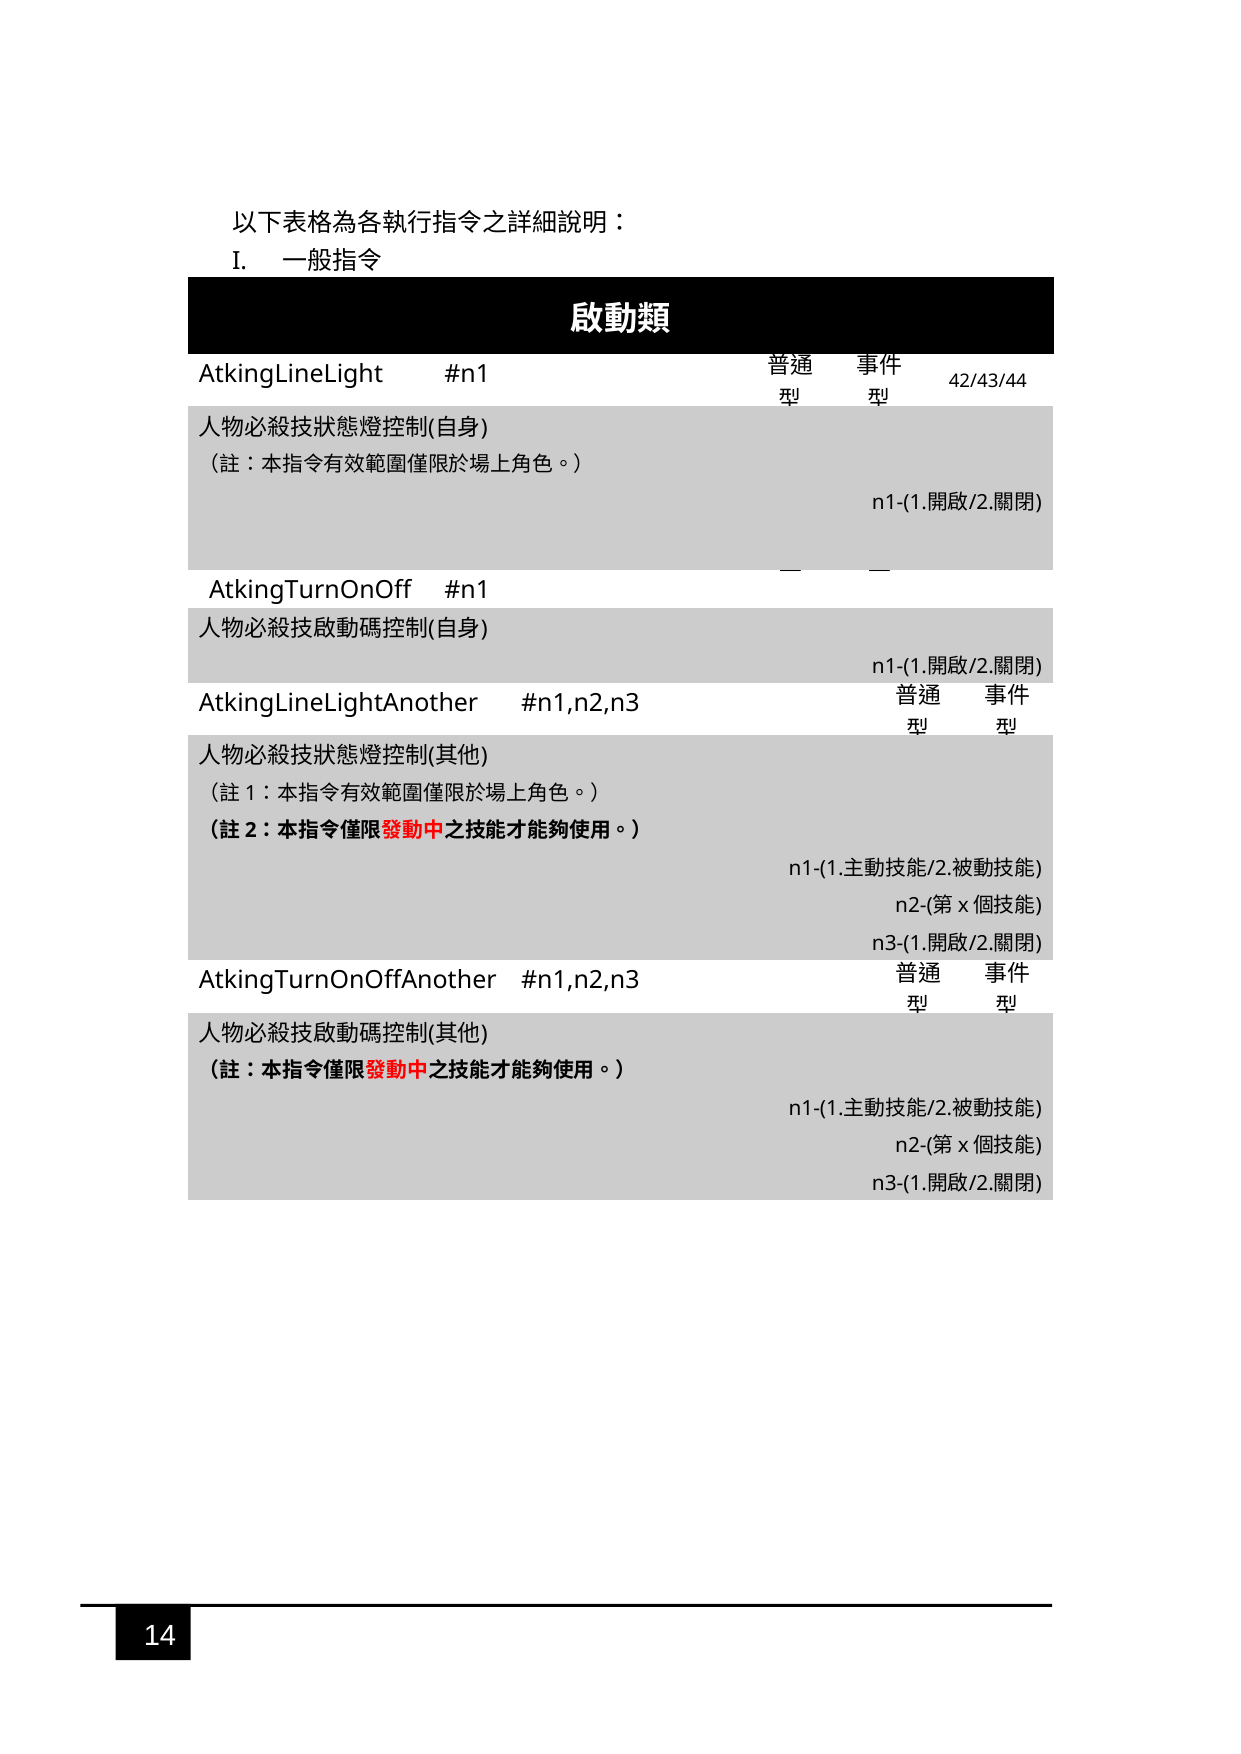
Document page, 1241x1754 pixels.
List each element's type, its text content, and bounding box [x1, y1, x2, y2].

table_header #n1 [433, 354, 592, 406]
table_header AtkingLineLight [188, 354, 433, 406]
table_cell AtkingLineLightAnother [188, 683, 509, 735]
table_cell #n1,n2,n3 [510, 683, 1053, 735]
text 以下表格為各執行指令之詳細說明： [232, 202, 1053, 239]
table_cell AtkingTurnOnOff [188, 570, 433, 608]
table_cell AtkingTurnOnOffAnother [188, 960, 509, 1012]
table_cell 人物必殺技啟動碼控制(其他) （註：本指令僅限發動中之技能才能夠使用。） n1-(1.主動技能/2.被動技能) n2-(第x個技能) n3-(1.開啟/2.關閉) [188, 1013, 1053, 1200]
table_cell 人物必殺技啟動碼控制(自身) n1-(1.開啟/2.關閉) [188, 608, 1053, 683]
table_cell 人物必殺技狀態燈控制(自身) （註：本指令有效範圍僅限於場上角色。） n1-(1.開啟/2.關閉) [188, 406, 1053, 570]
table_cell #n1,n2,n3 [510, 960, 1053, 1012]
table_cell #n1 [433, 570, 1053, 608]
table_header 啟動類 [189, 278, 1053, 353]
list 一般指令 [232, 239, 1053, 277]
table_cell 人物必殺技狀態燈控制(其他) （註1：本指令有效範圍僅限於場上角色。） （註2：本指令僅限發動中之技能才能夠使用。） n1-(1.主動技能/2.被動技能) n2-(第x個技能) n3-(1.開啟/2.關閉) [188, 735, 1053, 960]
table_header [592, 354, 1053, 406]
